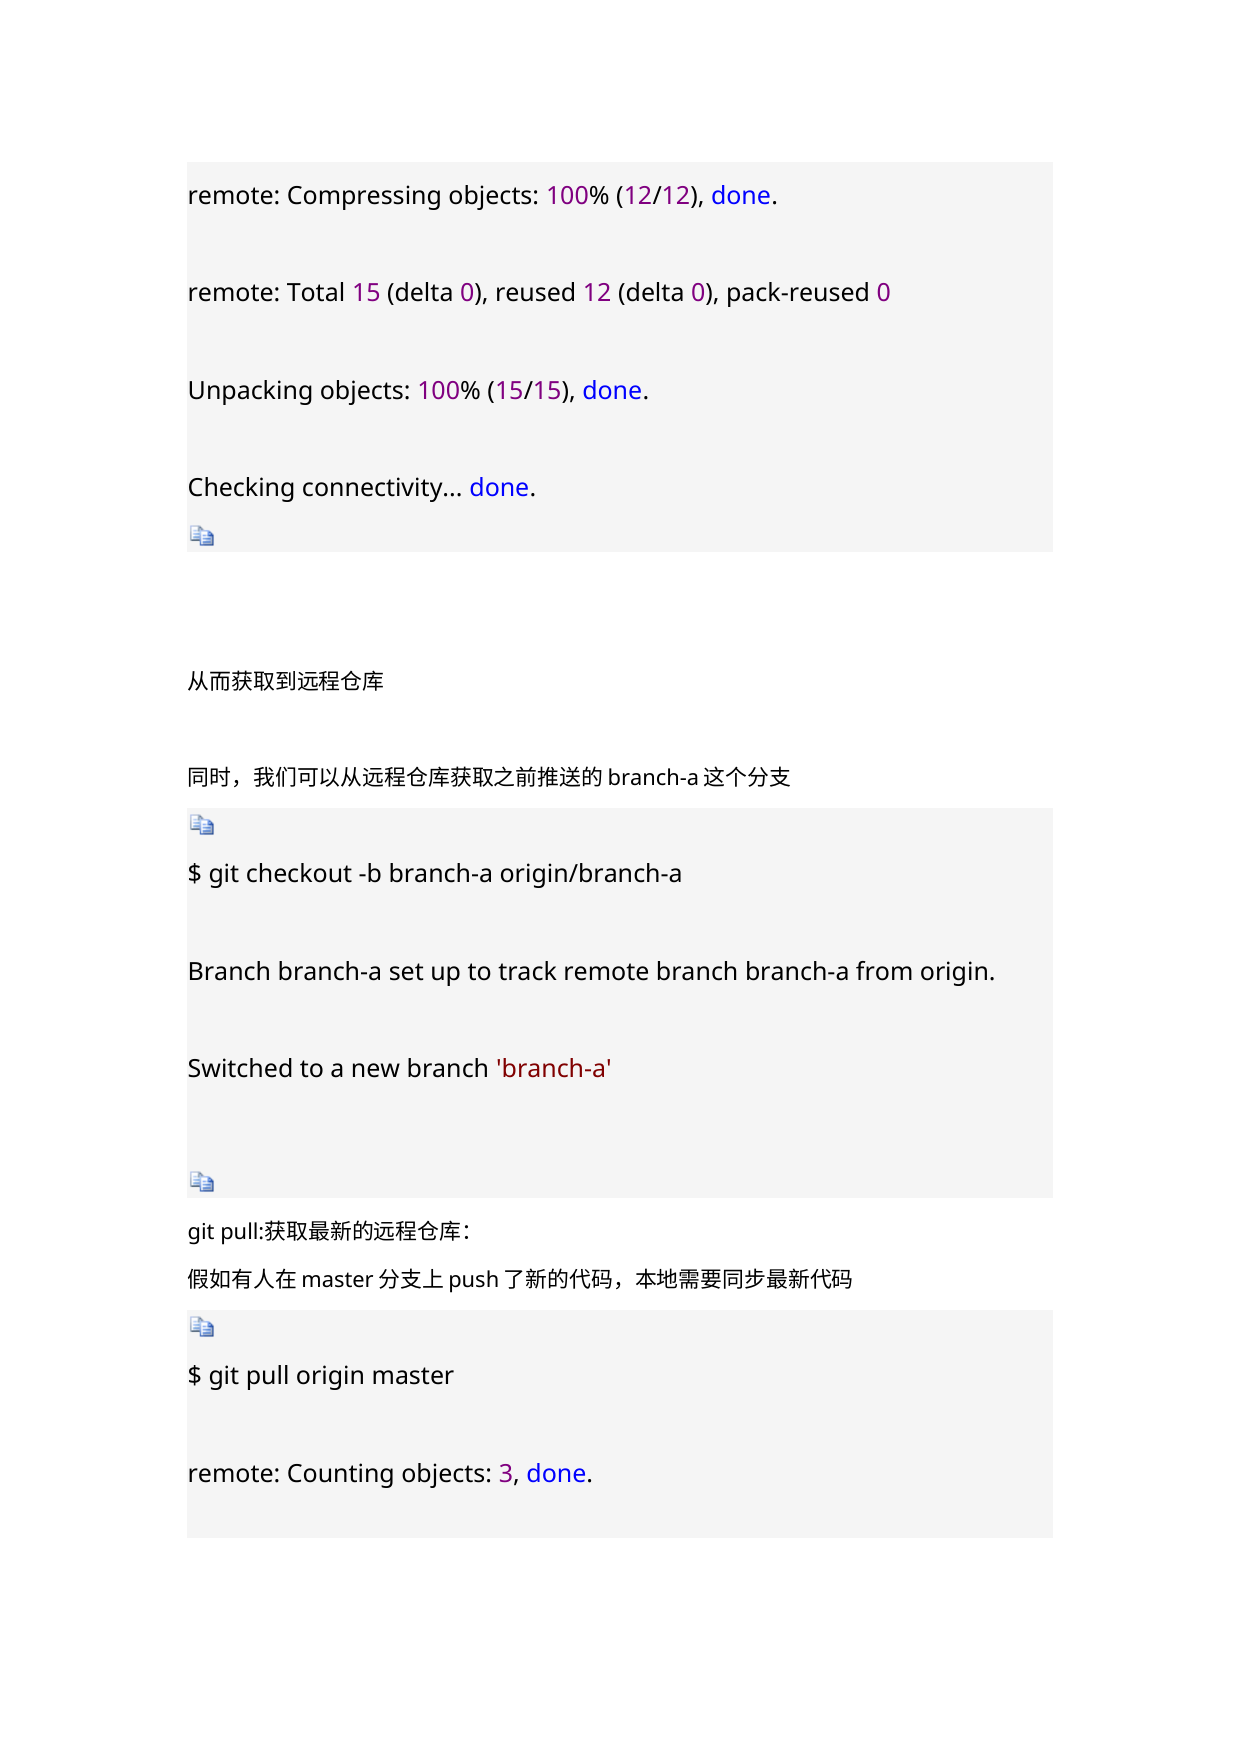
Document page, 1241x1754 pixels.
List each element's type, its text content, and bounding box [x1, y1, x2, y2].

text 从而获取到远程仓库 [187, 664, 1053, 696]
text remote: Counting objects: 3, done. [187, 1440, 1053, 1505]
text remote: Compressing objects: 100% (12/12), done. [187, 162, 1053, 227]
text $ git checkout -b branch-a origin/branch-a [187, 841, 1053, 906]
picture [187, 1310, 219, 1342]
text 同时，我们可以从远程仓库获取之前推送的branch-a这个分支 [187, 760, 1053, 793]
text remote: Total 15 (delta 0), reused 12 (delta 0), pack-reused 0 [187, 259, 1053, 324]
text Switched to a new branch 'branch-a' [187, 1036, 1053, 1101]
picture [187, 519, 219, 551]
text Checking connectivity... done. [187, 454, 1053, 519]
picture [187, 808, 219, 840]
text Unpacking objects: 100% (15/15), done. [187, 357, 1053, 422]
picture [187, 1165, 219, 1197]
text 假如有人在master分支上push了新的代码，本地需要同步最新代码 [187, 1262, 1053, 1294]
text git pull:获取最新的远程仓库： [187, 1214, 1053, 1246]
text Branch branch-a set up to track remote branch branch-a from origin. [187, 938, 1053, 1003]
text $ git pull origin master [187, 1343, 1053, 1408]
